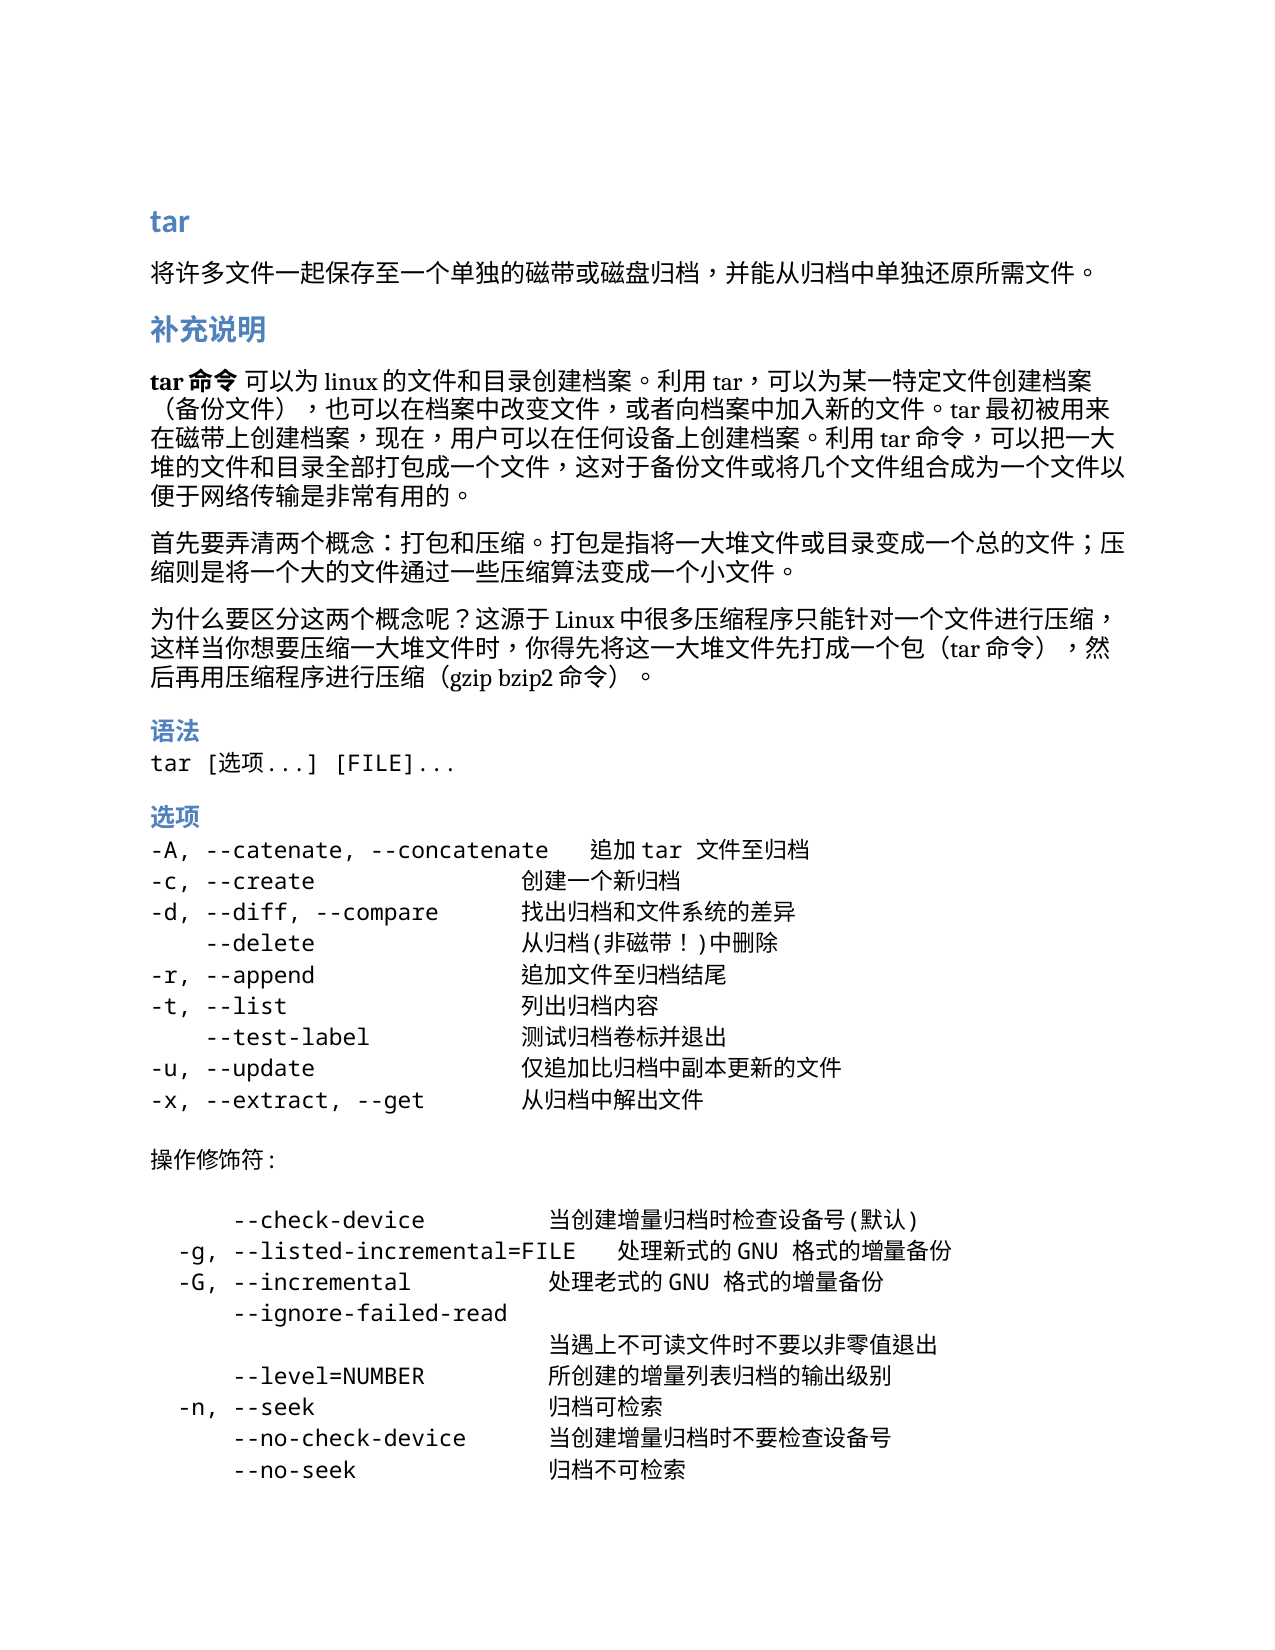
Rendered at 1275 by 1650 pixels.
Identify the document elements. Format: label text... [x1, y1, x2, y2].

subtitle tar [150, 200, 1125, 241]
subtitle 语法 [150, 713, 1125, 747]
text 将许多文件一起保存至一个单独的磁带或磁盘归档，并能从归档中单独还原所需文件。 [150, 259, 1125, 288]
text 首先要弄清两个概念：打包和压缩。打包是指将一大堆文件或目录变成一个总的文件；压缩则是将一个大的文件通过一些压缩算法变成一个小文件。 [150, 530, 1125, 587]
subtitle 选项 [150, 799, 1125, 833]
text tar [选项...] [FILE]... [150, 747, 1125, 779]
text tar命令 可以为linux的文件和目录创建档案。利用tar，可以为某一特定文件创建档案（备份文件），也可以在档案中改变文件，或者向档案中加入新的文件。tar最初被用来在磁带上创建档案，现在，用户可以在任何设备上创建档案。利用tar命令，可以把一大堆的文件和目录全部打包成一个文件，这对于备份文件或将几个文件组合成为一个文件以便于网络传输是非常有用的。 [150, 367, 1125, 511]
subtitle 补充说明 [150, 309, 1125, 349]
text 为什么要区分这两个概念呢？这源于Linux中很多压缩程序只能针对一个文件进行压缩，这样当你想要压缩一大堆文件时，你得先将这一大堆文件先打成一个包（tar命令），然后再用压缩程序进行压缩（gzip bzip2命令）。 [150, 606, 1125, 692]
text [150, 833, 1125, 1485]
